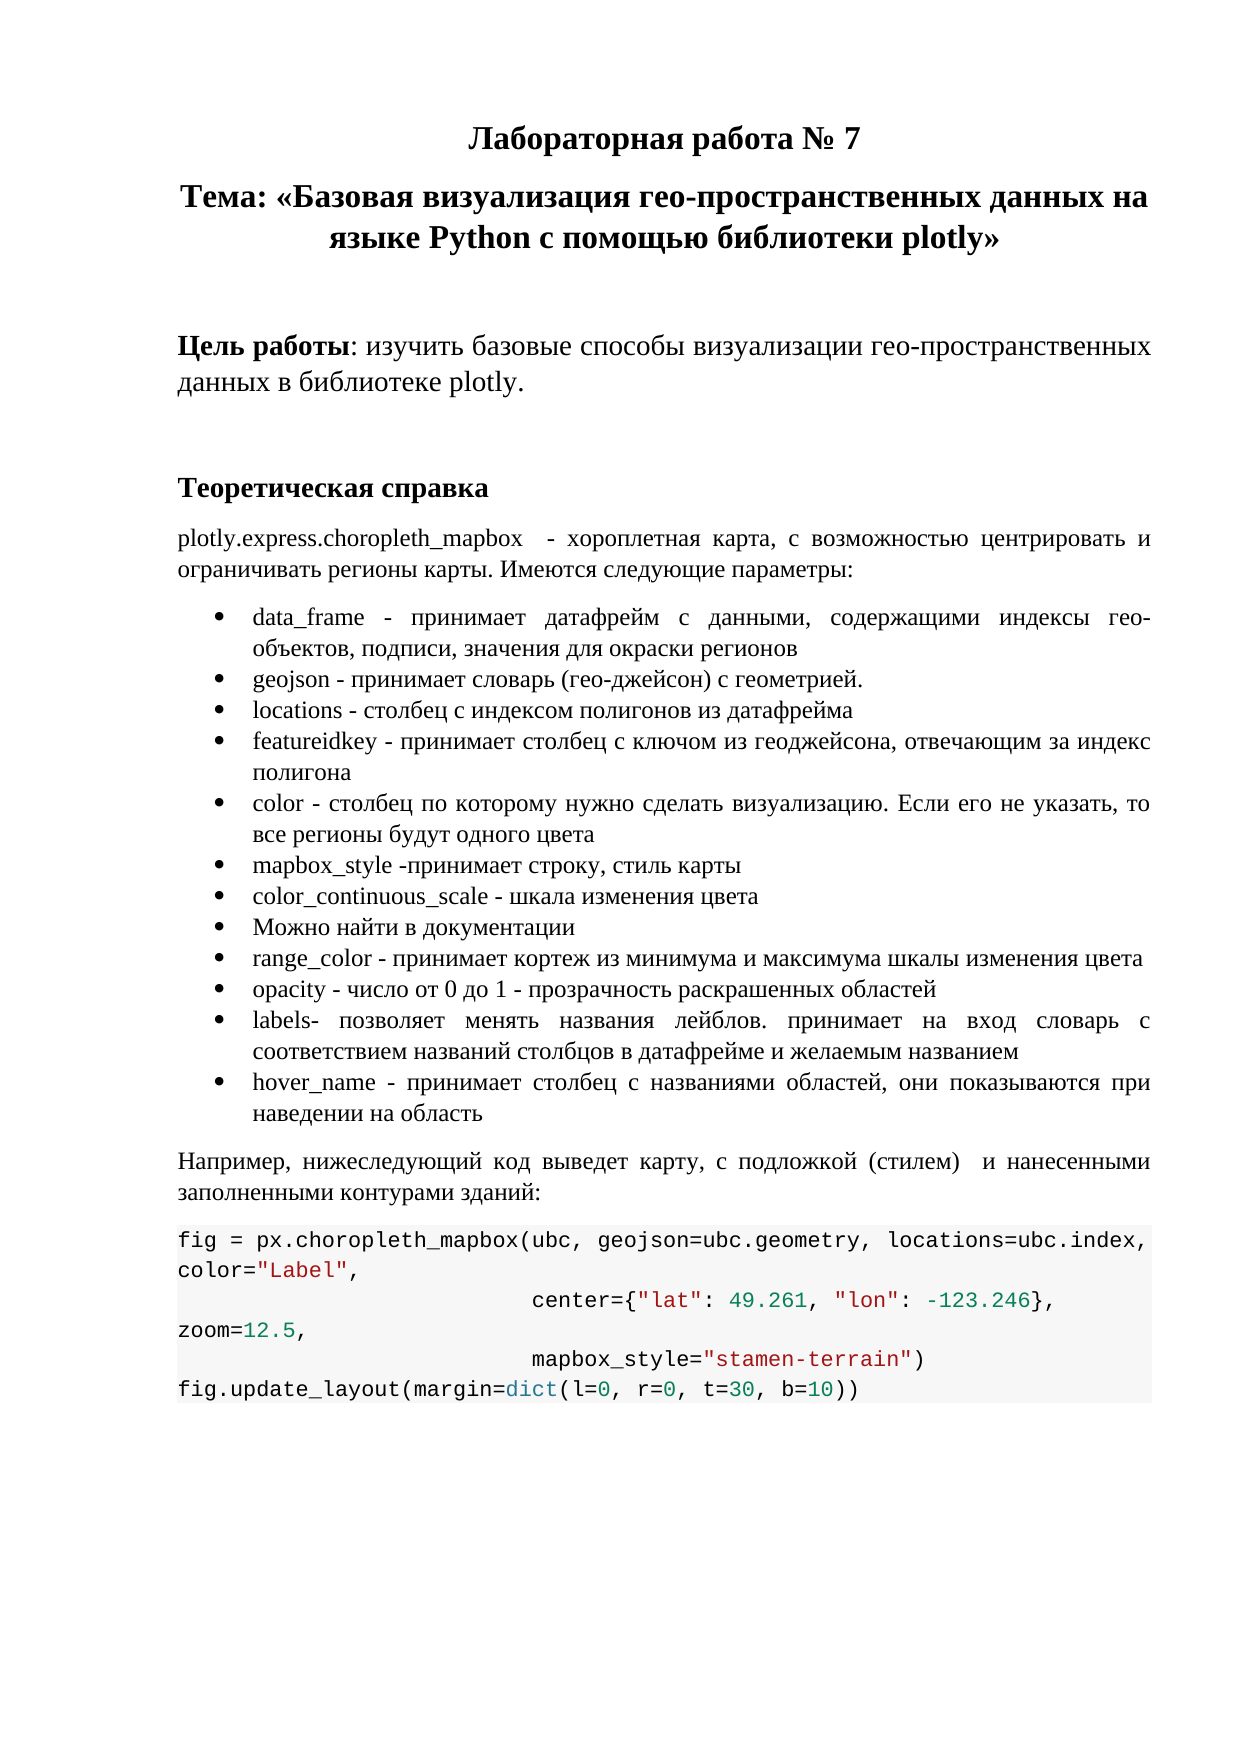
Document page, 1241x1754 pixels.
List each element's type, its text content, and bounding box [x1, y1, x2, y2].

list mapbox_style -принимает строку, стиль карты [215, 850, 1152, 879]
text Например, нижеследующий код выведет карту, с подложкой (стилем) и нанесенными заполненными контурами зданий: [177, 1146, 1152, 1206]
text plotly.express.choropleth_mapbox - хороплетная карта, с возможностью центрировать и ограничивать регионы карты. Имеются следующие параметры: [177, 523, 1152, 583]
list Можно найти в документации [215, 912, 1152, 941]
list color_continuous_scale - шкала изменения цвета [215, 881, 1152, 910]
text Цель работы: изучить базовые способы визуализации гео-пространственных данных в библиотеке plotly. [177, 328, 1152, 398]
list labels- позволяет менять названия лейблов. принимает на вход словарь с соответствием названий столбцов в датафрейме и желаемым названием [215, 1005, 1152, 1065]
text fig.update_layout(margin=dict(l=0, r=0, t=30, b=10)) [177, 1373, 1152, 1403]
list data_frame - принимает датафрейм с данными, содержащими индексы гео-объектов, подписи, значения для окраски регионов [215, 602, 1152, 661]
list opacity - число от 0 до 1 - прозрачность раскрашенных областей [215, 974, 1152, 1003]
list featureidkey - принимает столбец с ключом из геоджейсона, отвечающим за индекс полигона [215, 726, 1152, 786]
list color - столбец по которому нужно сделать визуализацию. Если его не указать, то все регионы будут одного цвета [215, 788, 1152, 848]
text Теоретическая справка [177, 470, 1152, 504]
list range_color - принимает кортеж из минимума и максимума шкалы изменения цвета [215, 943, 1152, 972]
text fig = px.choropleth_mapbox(ubc, geojson=ubc.geometry, locations=ubc.index, color="Label", [177, 1225, 1152, 1284]
text mapbox_style="stamen-terrain") [177, 1343, 1152, 1373]
text Тема: «Базовая визуализация гео-пространственных данных на языке Python с помощью библиотеки plotly» [177, 176, 1152, 256]
list hover_name - принимает столбец с названиями областей, они показываются при наведении на область [215, 1067, 1152, 1127]
list locations - столбец с индексом полигонов из датафрейма [215, 695, 1152, 723]
text center={"lat": 49.261, "lon": -123.246}, zoom=12.5, [177, 1284, 1152, 1343]
text Лабораторная работа № 7 [177, 118, 1152, 156]
list geojson - принимает словарь (гео-джейсон) с геометрией. [215, 664, 1152, 692]
